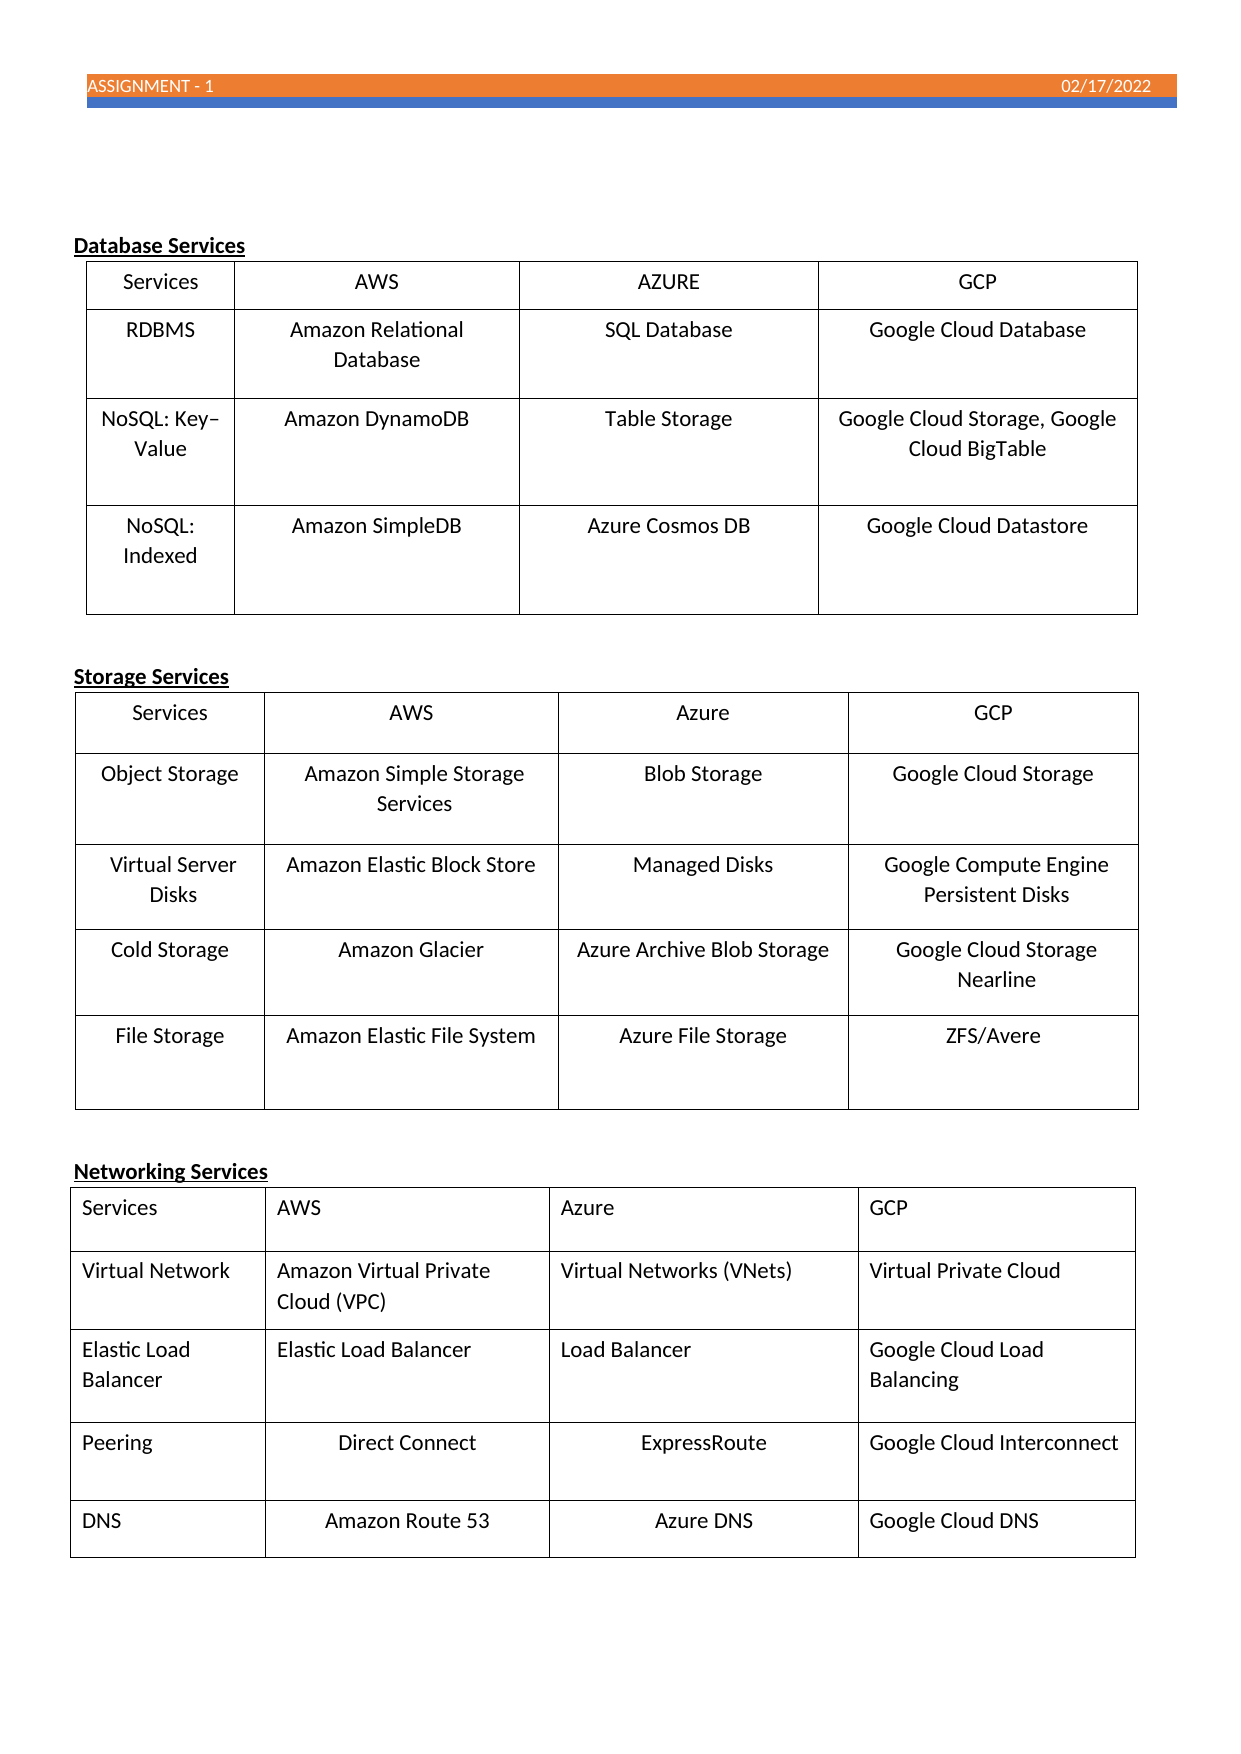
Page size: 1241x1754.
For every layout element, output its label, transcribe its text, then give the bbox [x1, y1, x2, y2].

table_cell Google Compute Engine Persistent Disks [849, 845, 1138, 929]
table_cell Azure File Storage [559, 1016, 848, 1109]
table_header Services [87, 262, 234, 309]
table_header AWS [266, 1188, 549, 1251]
table_header AZURE [520, 262, 818, 309]
table_cell Azure DNS [550, 1501, 858, 1557]
table_cell NoSQL: Indexed [87, 506, 234, 614]
subtitle Database Services [73, 231, 1177, 259]
table_cell Google Cloud Storage [849, 754, 1138, 844]
table_cell Object Storage [76, 754, 264, 844]
table_cell Managed Disks [559, 845, 848, 929]
table_cell Google Cloud Storage, Google Cloud BigTable [819, 399, 1137, 505]
table_cell Virtual Private Cloud [859, 1252, 1135, 1329]
table_cell Table Storage [520, 399, 818, 505]
table_cell Virtual Network [71, 1252, 265, 1329]
table_cell Amazon Relational Database [235, 310, 519, 398]
table_cell ZFS/Avere [849, 1016, 1138, 1109]
table_cell File Storage [76, 1016, 264, 1109]
table_header GCP [819, 262, 1137, 309]
table_cell Amazon SimpleDB [235, 506, 519, 614]
table_cell Google Cloud Database [819, 310, 1137, 398]
table_cell NoSQL: Key– Value [87, 399, 234, 505]
table_cell Amazon Elastic File System [265, 1016, 558, 1109]
table_header GCP [849, 693, 1138, 753]
table_header GCP [859, 1188, 1135, 1251]
table_cell Google Cloud Load Balancing [859, 1330, 1135, 1422]
table_cell Blob Storage [559, 754, 848, 844]
table_cell SQL Database [520, 310, 818, 398]
table_cell ExpressRoute [550, 1423, 858, 1500]
table_cell Amazon Glacier [265, 930, 558, 1015]
table_cell Direct Connect [266, 1423, 549, 1500]
table_cell DNS [71, 1501, 265, 1557]
table_cell Google Cloud DNS [859, 1501, 1135, 1557]
table_cell Google Cloud Interconnect [859, 1423, 1135, 1500]
table_cell Elastic Load Balancer [266, 1330, 549, 1422]
table_cell Peering [71, 1423, 265, 1500]
table_header AWS [235, 262, 519, 309]
table_cell Amazon DynamoDB [235, 399, 519, 505]
table_header Services [76, 693, 264, 753]
subtitle Networking Services [73, 1157, 1177, 1185]
table_cell Cold Storage [76, 930, 264, 1015]
table_cell Azure Cosmos DB [520, 506, 818, 614]
table_cell Virtual Networks (VNets) [550, 1252, 858, 1329]
table_header Azure [559, 693, 848, 753]
table_cell Elastic Load Balancer [71, 1330, 265, 1422]
table_cell Virtual Server Disks [76, 845, 264, 929]
subtitle Storage Services [73, 662, 1177, 690]
table_header Azure [550, 1188, 858, 1251]
table_header AWS [265, 693, 558, 753]
table_cell Amazon Elastic Block Store [265, 845, 558, 929]
table_cell RDBMS [87, 310, 234, 398]
table_cell Amazon Virtual Private Cloud (VPC) [266, 1252, 549, 1329]
table_header Services [71, 1188, 265, 1251]
table_cell Amazon Simple Storage Services [265, 754, 558, 844]
table_cell Azure Archive Blob Storage [559, 930, 848, 1015]
table_cell Google Cloud Datastore [819, 506, 1137, 614]
table_cell Load Balancer [550, 1330, 858, 1422]
table_cell Amazon Route 53 [266, 1501, 549, 1557]
table_cell Google Cloud Storage Nearline [849, 930, 1138, 1015]
